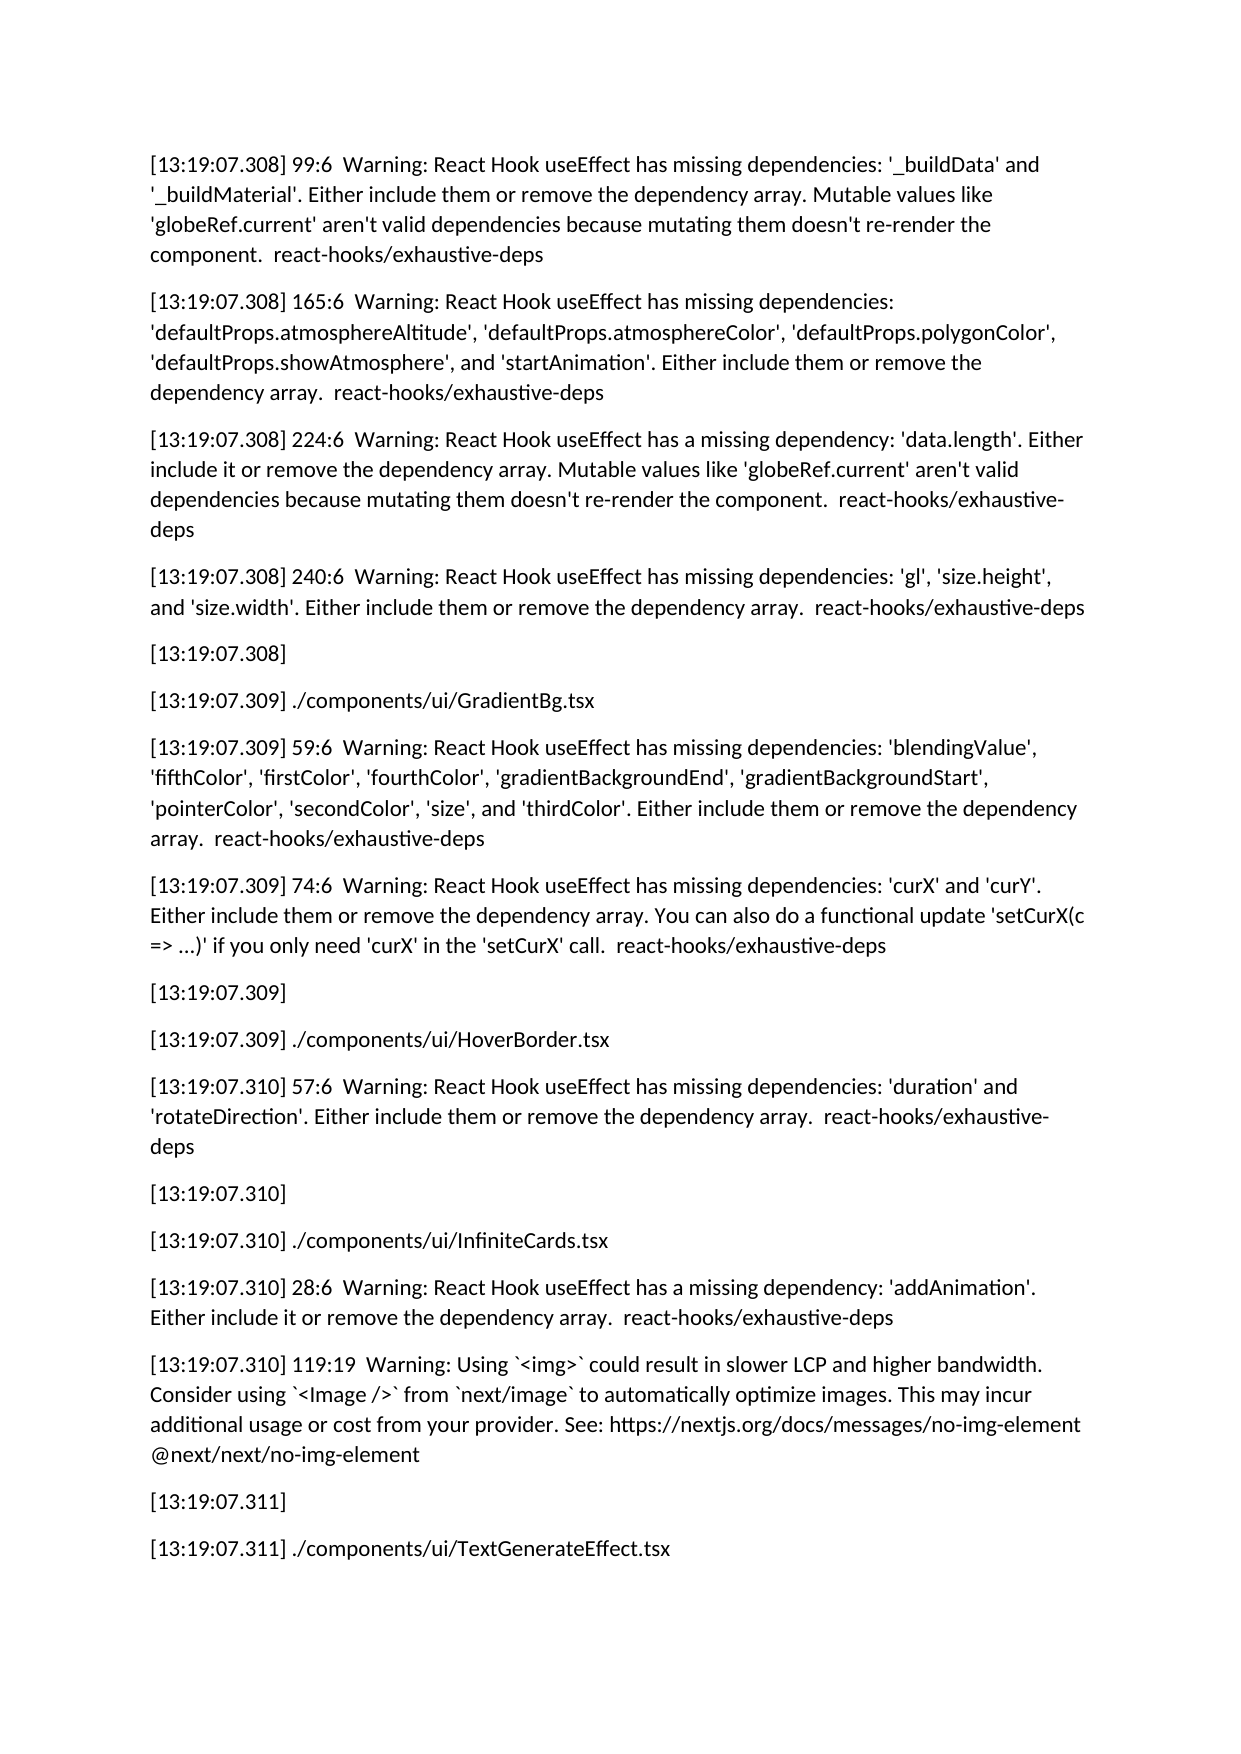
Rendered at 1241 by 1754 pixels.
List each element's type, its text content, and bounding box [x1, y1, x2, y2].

text [13:19:07.310] 57:6 Warning: React Hook useEffect has missing dependencies: 'duration' and 'rotateDirection'. Either include them or remove the dependency array. react-hooks/exhaustive-deps [150, 1072, 1090, 1160]
text [13:19:07.308] 240:6 Warning: React Hook useEffect has missing dependencies: 'gl', 'size.height', and 'size.width'. Either include them or remove the dependency array. react-hooks/exhaustive-deps [150, 562, 1090, 621]
text [13:19:07.308] [150, 639, 1090, 668]
text [13:19:07.308] 99:6 Warning: React Hook useEffect has missing dependencies: '_buildData' and '_buildMaterial'. Either include them or remove the dependency array. Mutable values like 'globeRef.current' aren't valid dependencies because mutating them doesn't re-render the component. react-hooks/exhaustive-deps [150, 150, 1090, 269]
text [13:19:07.309] [150, 978, 1090, 1006]
text [13:19:07.309] 74:6 Warning: React Hook useEffect has missing dependencies: 'curX' and 'curY'. Either include them or remove the dependency array. You can also do a functional update 'setCurX(c => ...)' if you only need 'curX' in the 'setCurX' call. react-hooks/exhaustive-deps [150, 871, 1090, 959]
text [13:19:07.310] 28:6 Warning: React Hook useEffect has a missing dependency: 'addAnimation'. Either include it or remove the dependency array. react-hooks/exhaustive-deps [150, 1273, 1090, 1331]
text [13:19:07.309] ./components/ui/HoverBorder.tsx [150, 1025, 1090, 1053]
text [13:19:07.310] ./components/ui/InfiniteCards.tsx [150, 1226, 1090, 1254]
text [13:19:07.309] ./components/ui/GradientBg.tsx [150, 686, 1090, 714]
text [13:19:07.311] ./components/ui/TextGenerateEffect.tsx [150, 1534, 1090, 1562]
text [13:19:07.310] [150, 1179, 1090, 1207]
text [13:19:07.309] 59:6 Warning: React Hook useEffect has missing dependencies: 'blendingValue', 'fifthColor', 'firstColor', 'fourthColor', 'gradientBackgroundEnd', 'gradientBackgroundStart', 'pointerColor', 'secondColor', 'size', and 'thirdColor'. Either include them or remove the dependency array. react-hooks/exhaustive-deps [150, 733, 1090, 852]
text [13:19:07.308] 224:6 Warning: React Hook useEffect has a missing dependency: 'data.length'. Either include it or remove the dependency array. Mutable values like 'globeRef.current' aren't valid dependencies because mutating them doesn't re-render the component. react-hooks/exhaustive-deps [150, 425, 1090, 544]
text [13:19:07.311] [150, 1487, 1090, 1516]
text [13:19:07.310] 119:19 Warning: Using `<img>` could result in slower LCP and higher bandwidth. Consider using `<Image />` from `next/image` to automatically optimize images. This may incur additional usage or cost from your provider. See: https://nextjs.org/docs/messages/no-img-element @next/next/no-img-element [150, 1350, 1090, 1469]
text [13:19:07.308] 165:6 Warning: React Hook useEffect has missing dependencies: 'defaultProps.atmosphereAltitude', 'defaultProps.atmosphereColor', 'defaultProps.polygonColor', 'defaultProps.showAtmosphere', and 'startAnimation'. Either include them or remove the dependency array. react-hooks/exhaustive-deps [150, 287, 1090, 406]
